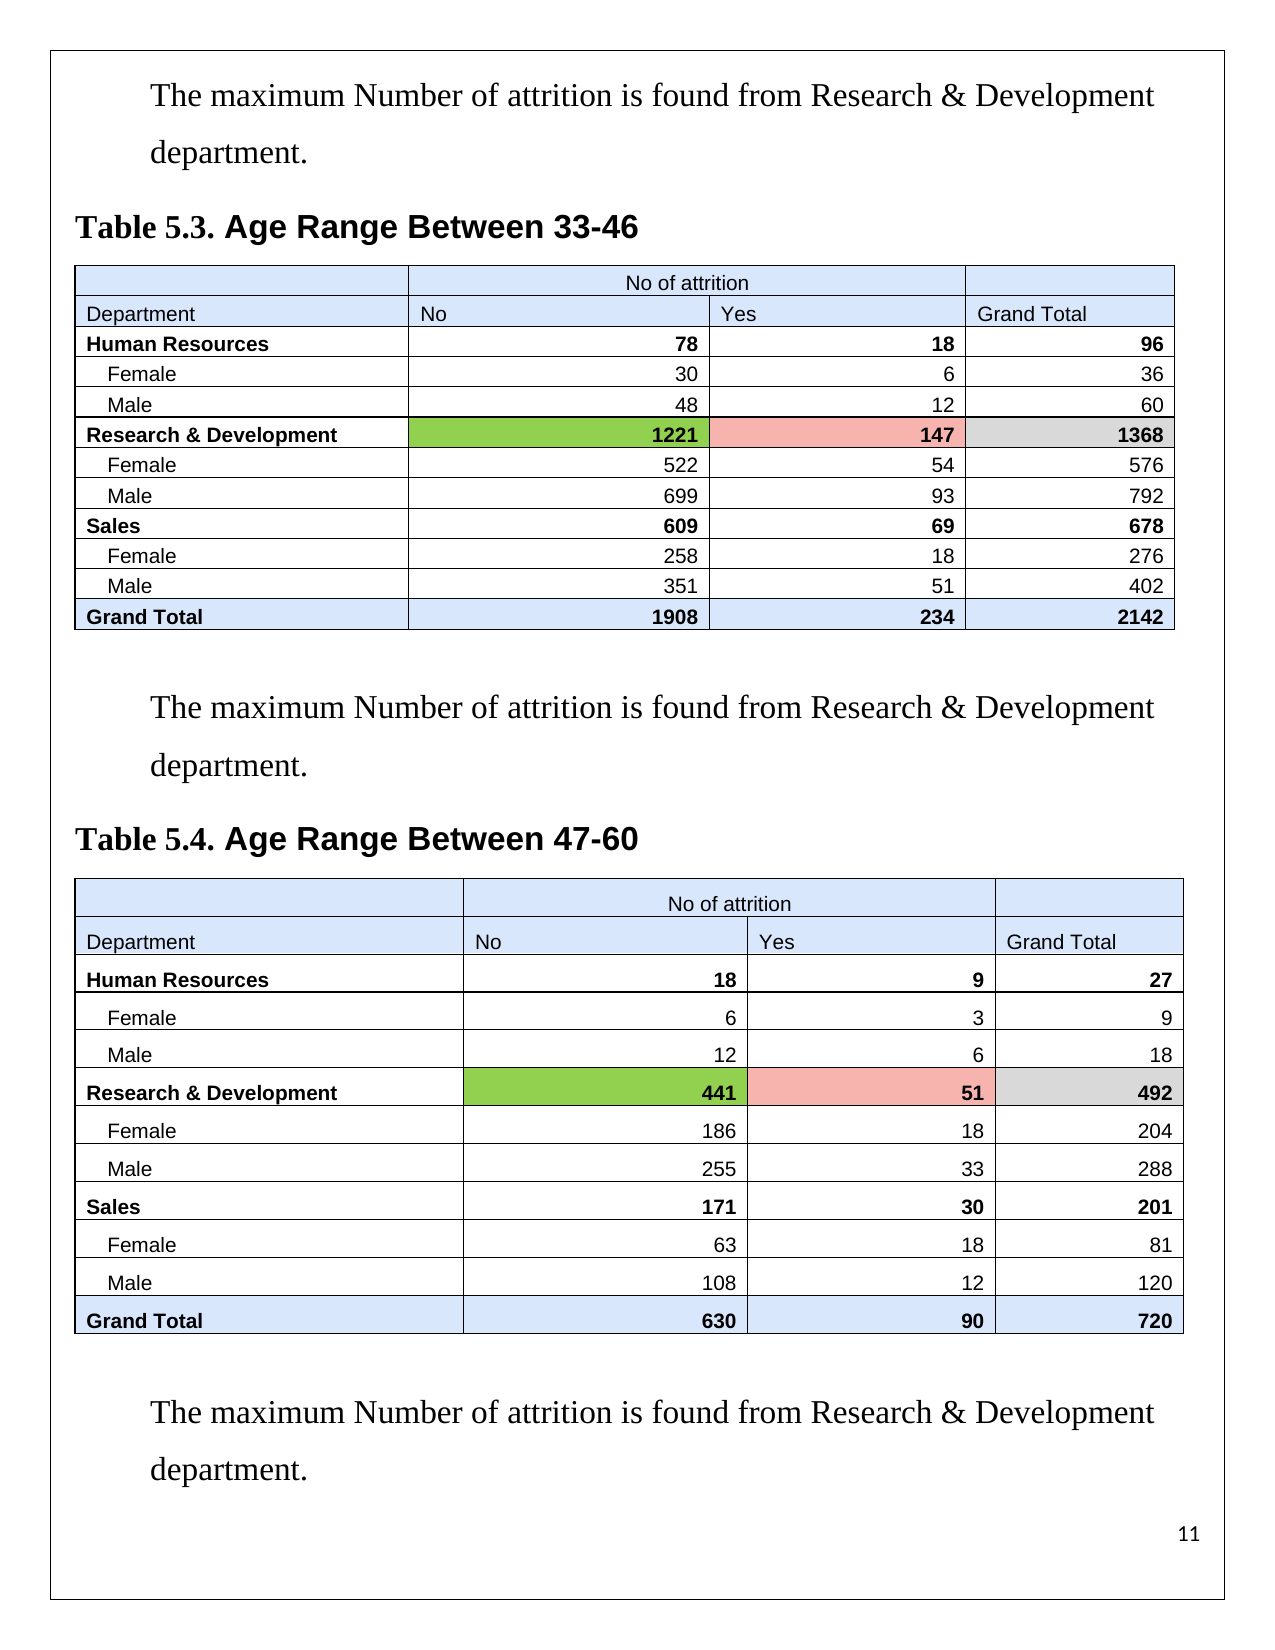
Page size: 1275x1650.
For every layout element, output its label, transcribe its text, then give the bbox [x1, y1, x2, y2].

table_cell 630 [464, 1296, 747, 1333]
table_cell 255 [464, 1144, 747, 1181]
table_cell 276 [966, 539, 1174, 568]
table_cell 108 [464, 1258, 747, 1295]
table_cell 699 [409, 478, 709, 507]
list The maximum Number of attrition is found from Research & Development department. [150, 688, 1200, 784]
table_cell 201 [996, 1182, 1183, 1219]
table_cell Male [76, 387, 408, 416]
table_cell 258 [409, 539, 709, 568]
table_cell 9 [748, 955, 995, 991]
table_header No of attrition [464, 879, 995, 916]
table_cell Male [76, 1030, 463, 1067]
table_cell 27 [996, 955, 1183, 991]
table_cell No [464, 917, 747, 953]
table_cell 234 [710, 599, 965, 629]
table_cell Male [76, 478, 408, 507]
table_cell 48 [409, 387, 709, 416]
list The maximum Number of attrition is found from Research & Development department. [150, 1392, 1200, 1488]
table_cell Sales [76, 1182, 463, 1219]
table_cell 2142 [966, 599, 1174, 629]
table_cell Female [76, 448, 408, 477]
table_cell Sales [76, 509, 408, 538]
table_cell Grand Total [996, 917, 1183, 953]
table_header [76, 266, 408, 295]
table_cell 1368 [966, 418, 1174, 447]
table_cell Male [76, 569, 408, 598]
table_cell Research & Development [76, 1068, 463, 1105]
table_cell Human Resources [76, 955, 463, 991]
table_cell 351 [409, 569, 709, 598]
table_cell 12 [710, 387, 965, 416]
table_cell Department [76, 917, 463, 953]
table_cell 522 [409, 448, 709, 477]
table_cell 720 [996, 1296, 1183, 1333]
table_cell 402 [966, 569, 1174, 598]
table_cell 96 [966, 327, 1174, 356]
table_cell Department [76, 296, 408, 326]
table_cell 9 [996, 993, 1183, 1029]
table_cell 6 [748, 1030, 995, 1067]
table_cell 18 [710, 539, 965, 568]
table_cell 792 [966, 478, 1174, 507]
table_cell 69 [710, 509, 965, 538]
table_cell Female [76, 539, 408, 568]
table_cell 12 [464, 1030, 747, 1067]
table_cell 6 [464, 993, 747, 1029]
table_cell 51 [710, 569, 965, 598]
table_cell 1221 [409, 418, 709, 447]
table_cell 12 [748, 1258, 995, 1295]
table_cell 51 [748, 1068, 995, 1105]
table_cell Female [76, 1220, 463, 1257]
table_cell Female [76, 357, 408, 386]
table_cell 63 [464, 1220, 747, 1257]
table_cell 678 [966, 509, 1174, 538]
table_cell Yes [748, 917, 995, 953]
table_cell Research & Development [76, 418, 408, 447]
table_cell 18 [464, 955, 747, 991]
text Table 5.4. Age Range Between 47-60 [75, 819, 1200, 858]
table_cell 1908 [409, 599, 709, 629]
table_cell 60 [966, 387, 1174, 416]
table_cell 6 [710, 357, 965, 386]
table_cell 288 [996, 1144, 1183, 1181]
table_cell 90 [748, 1296, 995, 1333]
list The maximum Number of attrition is found from Research & Development department. [150, 75, 1200, 171]
table_cell No [409, 296, 709, 326]
table_cell 18 [748, 1106, 995, 1143]
table_cell 81 [996, 1220, 1183, 1257]
table_cell 186 [464, 1106, 747, 1143]
table_cell 78 [409, 327, 709, 356]
table_cell Male [76, 1144, 463, 1181]
table_cell 93 [710, 478, 965, 507]
table_cell Grand Total [76, 1296, 463, 1333]
table_cell 609 [409, 509, 709, 538]
table_cell 18 [996, 1030, 1183, 1067]
table_cell Female [76, 993, 463, 1029]
table_cell 171 [464, 1182, 747, 1219]
table_cell 492 [996, 1068, 1183, 1105]
table_cell 36 [966, 357, 1174, 386]
table_cell 30 [748, 1182, 995, 1219]
table_cell Grand Total [76, 599, 408, 629]
table_cell 18 [748, 1220, 995, 1257]
table_cell 204 [996, 1106, 1183, 1143]
table_cell 441 [464, 1068, 747, 1105]
table_cell 54 [710, 448, 965, 477]
text Table 5.3. Age Range Between 33-46 [75, 207, 1200, 245]
table_cell 147 [710, 418, 965, 447]
table_cell Male [76, 1258, 463, 1295]
table_cell Female [76, 1106, 463, 1143]
table_cell 120 [996, 1258, 1183, 1295]
table_cell 3 [748, 993, 995, 1029]
table_header No of attrition [409, 266, 965, 295]
table_header [996, 879, 1183, 916]
table_cell Yes [710, 296, 965, 326]
table_header [966, 266, 1174, 295]
table_cell 33 [748, 1144, 995, 1181]
table_cell 30 [409, 357, 709, 386]
table_cell 576 [966, 448, 1174, 477]
table_cell 18 [710, 327, 965, 356]
table_header [76, 879, 463, 916]
table_cell Human Resources [76, 327, 408, 356]
table_cell Grand Total [966, 296, 1174, 326]
